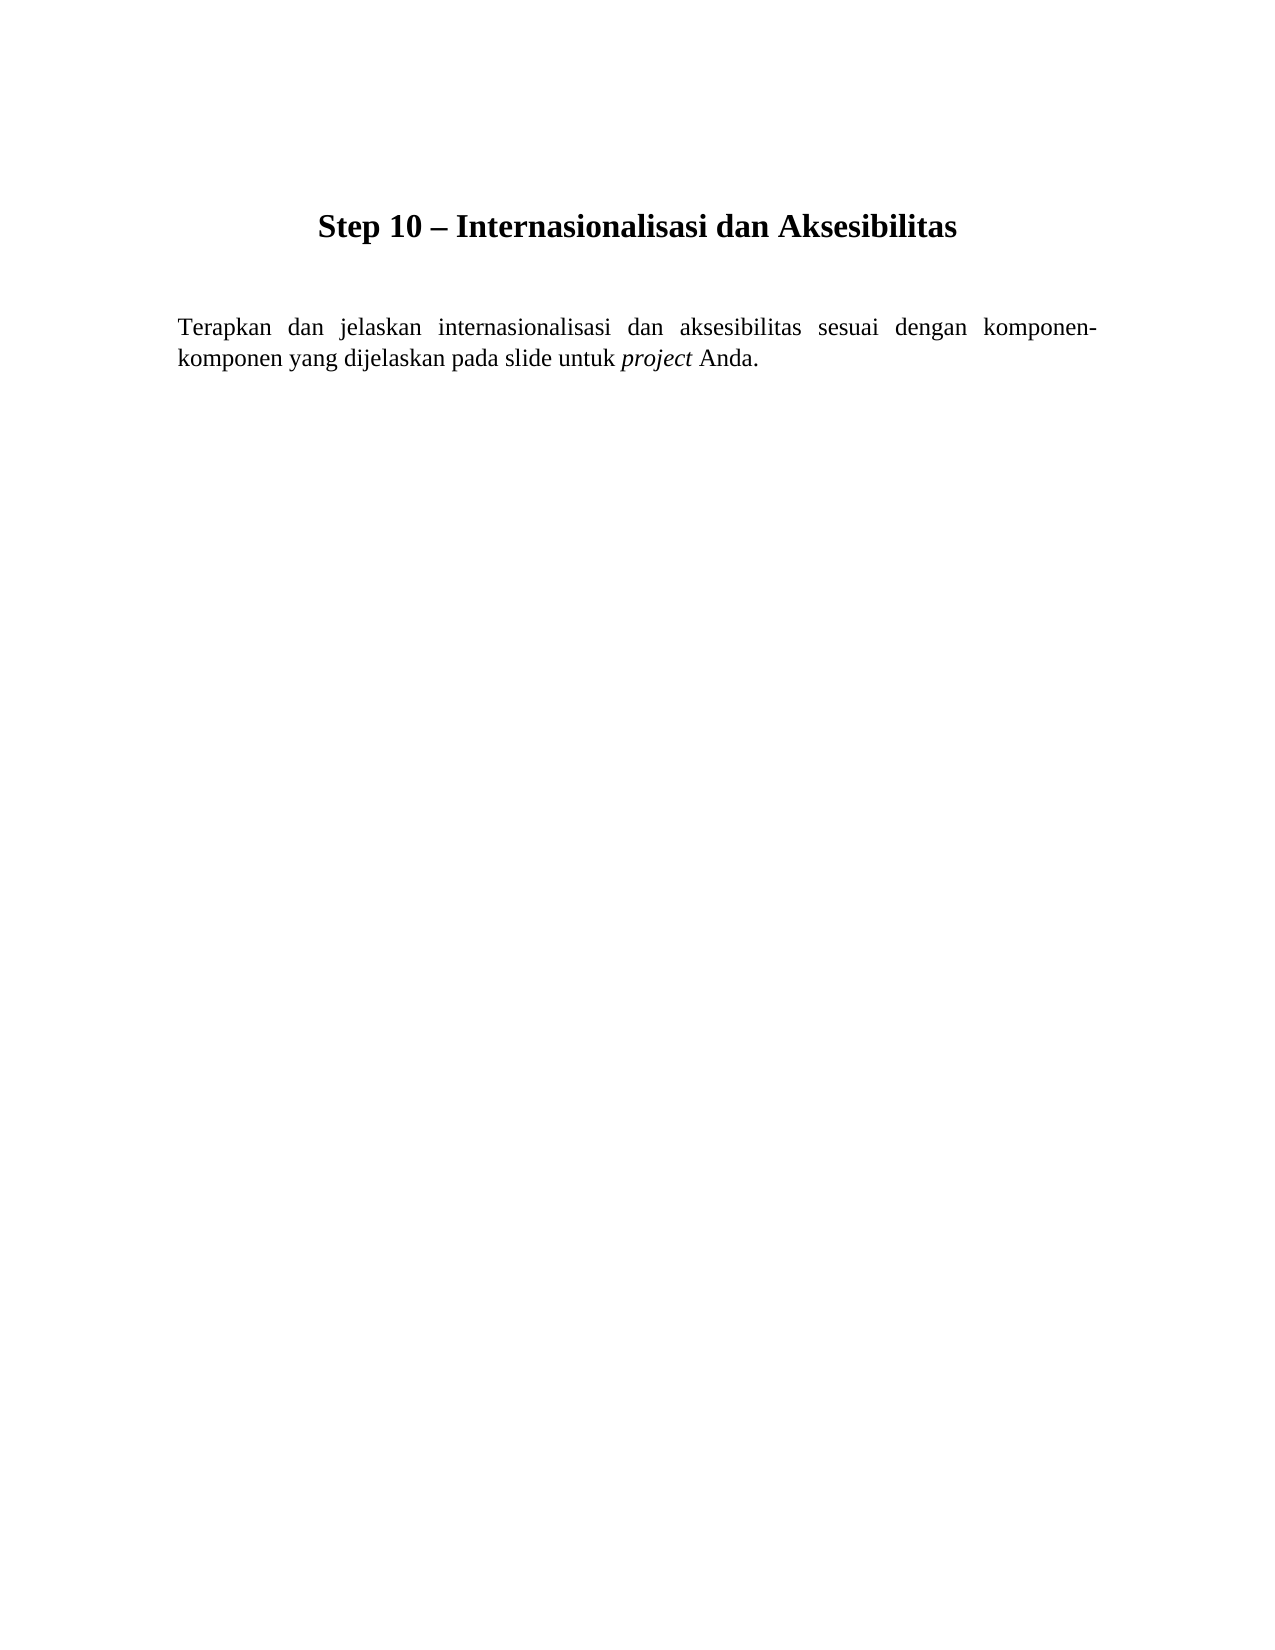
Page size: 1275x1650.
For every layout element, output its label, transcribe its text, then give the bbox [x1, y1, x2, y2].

text Terapkan dan jelaskan internasionalisasi dan aksesibilitas sesuai dengan komponen-komponen yang dijelaskan pada slide untuk project Anda. [177, 312, 1098, 372]
text Step 10 – Internasionalisasi dan Aksesibilitas [177, 207, 1098, 245]
